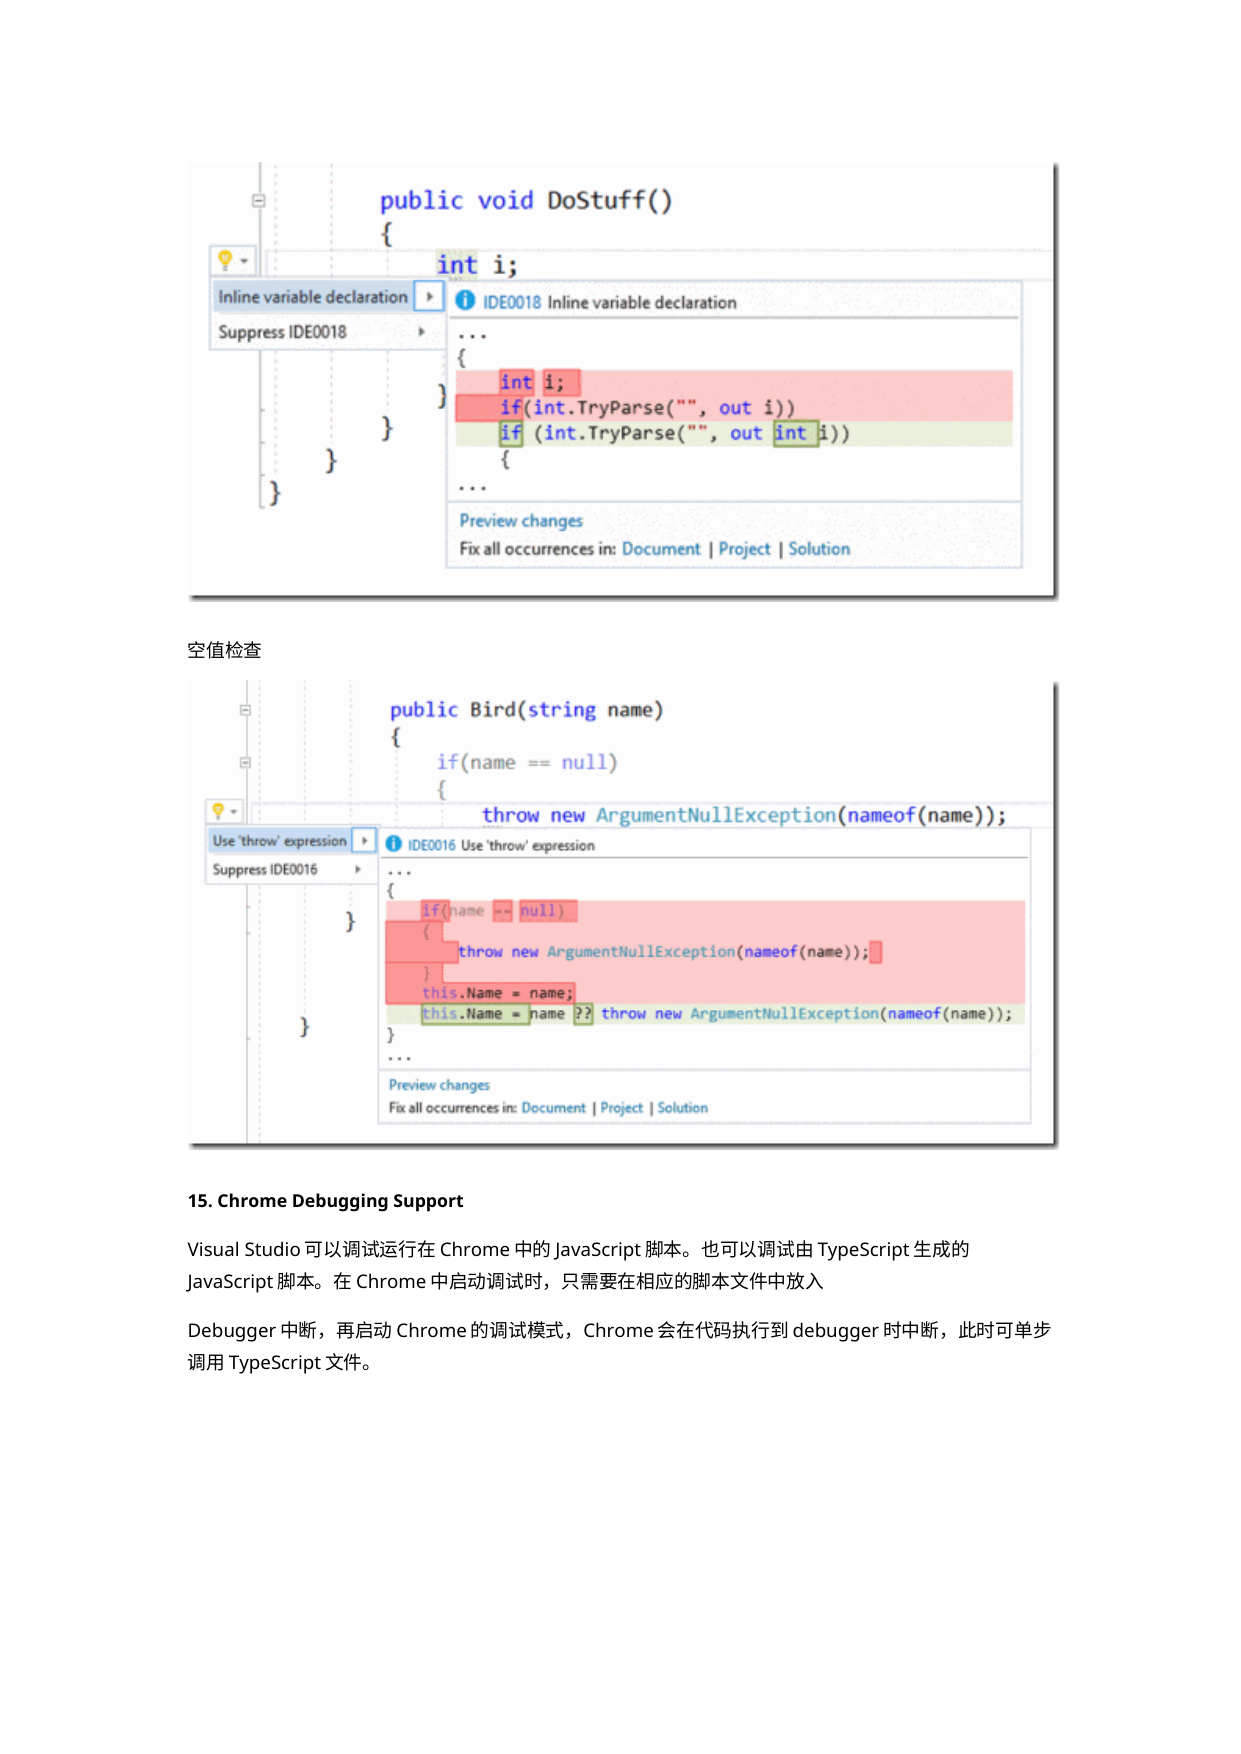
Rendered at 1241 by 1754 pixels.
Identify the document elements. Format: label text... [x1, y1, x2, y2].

picture [187, 680, 1060, 1150]
picture [187, 162, 1060, 602]
text Debugger中断，再启动Chrome的调试模式，Chrome会在代码执行到debugger时中断，此时可单步调用TypeScript文件。 [187, 1313, 1053, 1378]
text Visual Studio可以调试运行在Chrome中的JavaScript脚本。也可以调试由TypeScript生成的JavaScript脚本。在Chrome中启动调试时，只需要在相应的脚本文件中放入 [187, 1232, 1053, 1297]
text 15. Chrome Debugging Support [187, 1184, 1053, 1216]
text 空值检查 [187, 633, 1053, 665]
